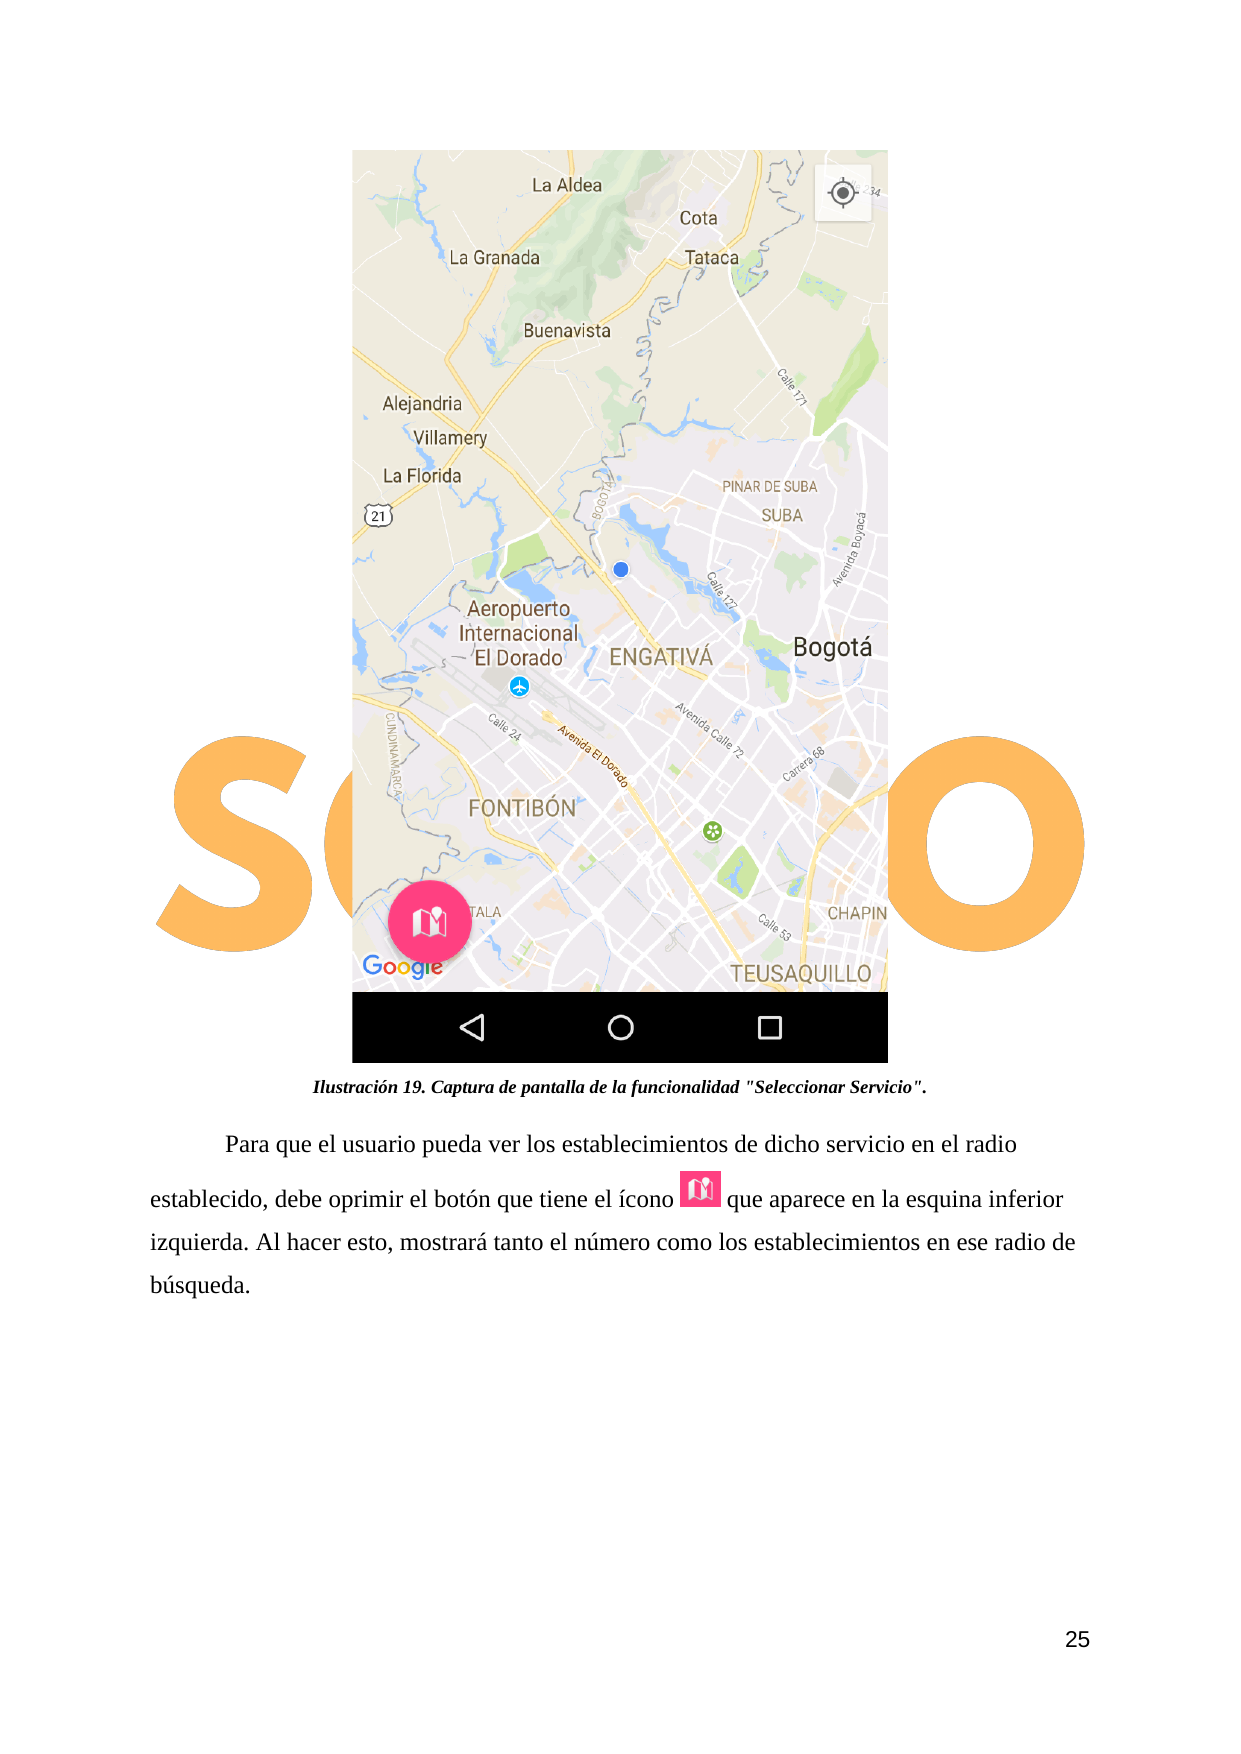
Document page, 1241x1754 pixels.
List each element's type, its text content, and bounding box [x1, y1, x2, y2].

text Para que el usuario pueda ver los establecimientos de dicho servicio en el radio establecido, debe oprimir el botón que tiene el ícono que aparece en la esquina inferior izquierda. Al hacer esto, mostrará tanto el número como los establecimientos en ese radio de búsqueda. [150, 1129, 1090, 1299]
text Ilustración 19. Captura de pantalla de la funcionalidad "Seleccionar Servicio". [150, 1076, 1090, 1097]
picture [150, 150, 1090, 1063]
picture [680, 1171, 721, 1207]
